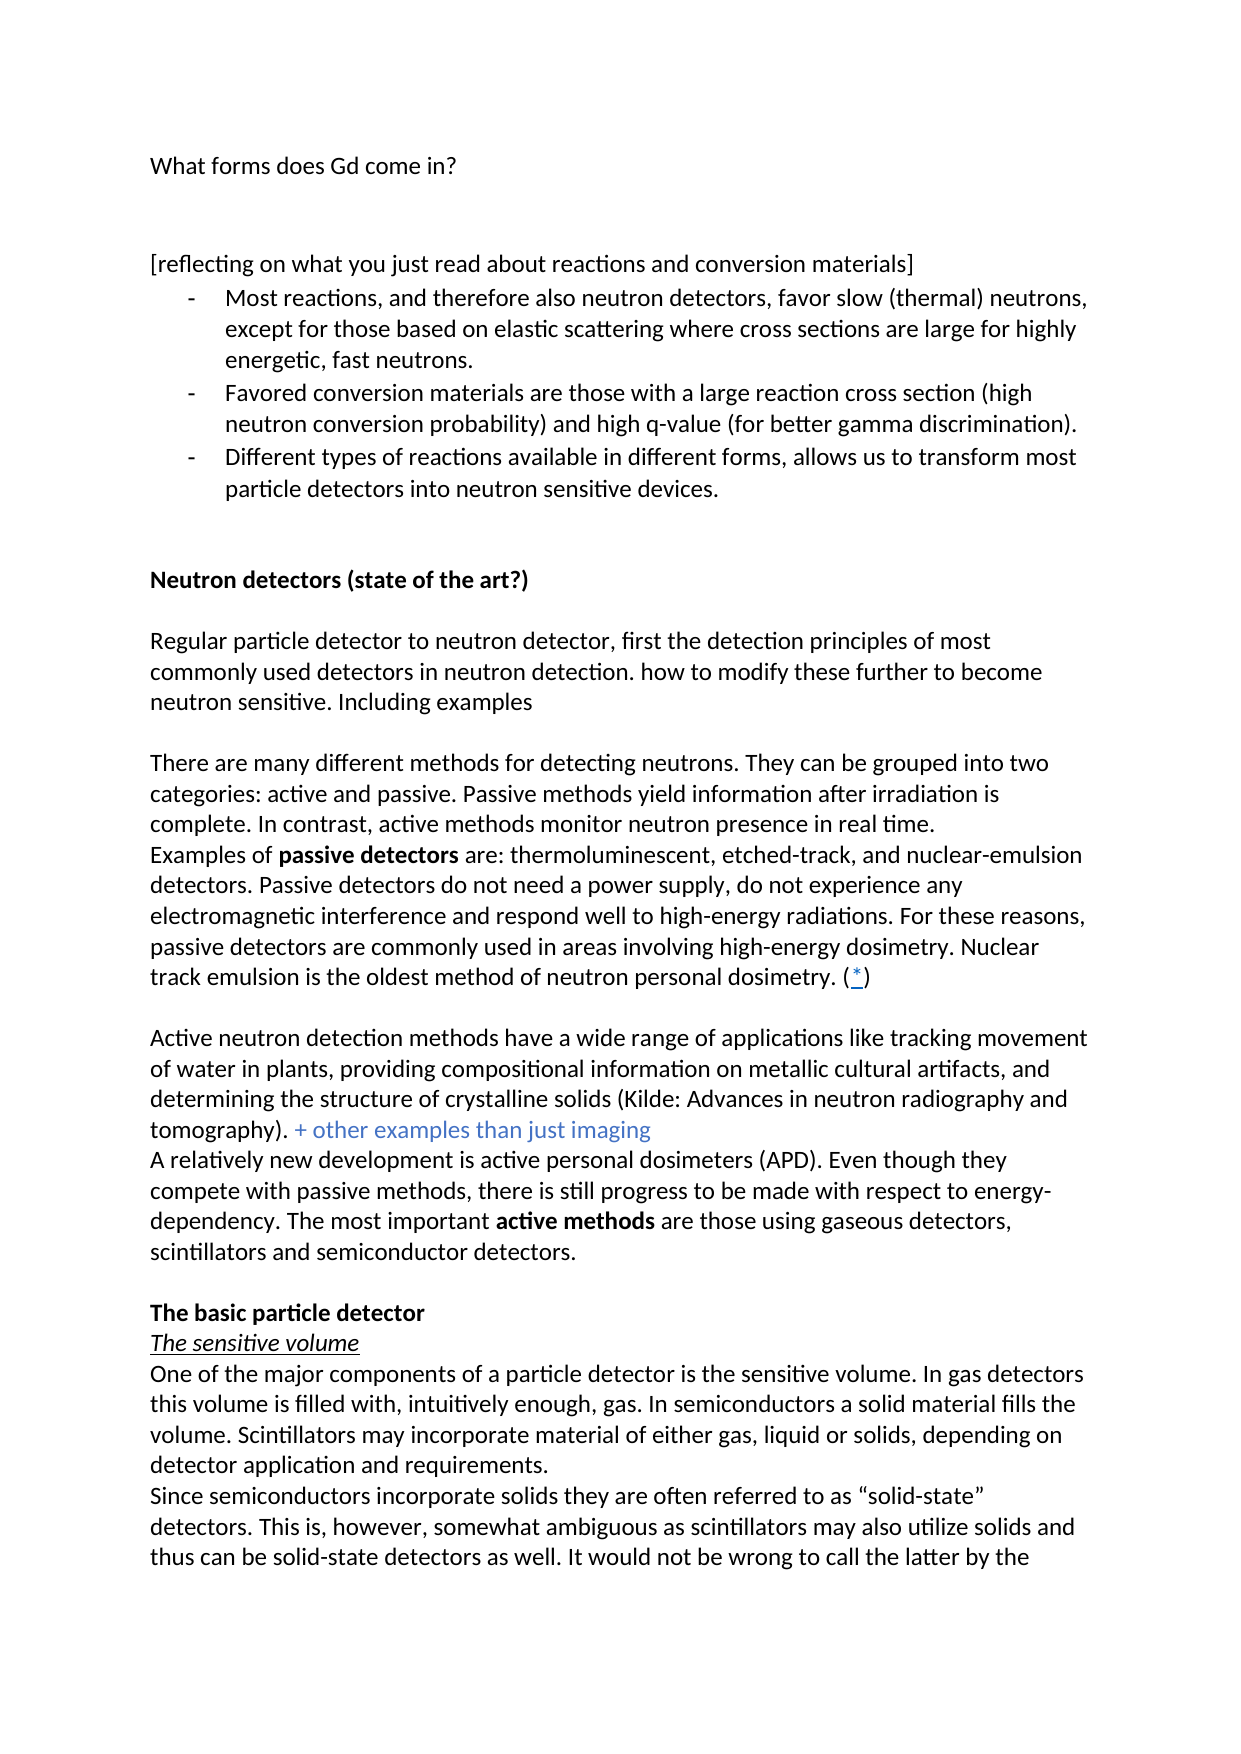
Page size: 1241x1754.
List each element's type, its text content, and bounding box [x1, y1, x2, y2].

text The basic particle detector [150, 1297, 1090, 1327]
list Most reactions, and therefore also neutron detectors, favor slow (thermal) neutrons, except for those based on elastic scattering where cross sections are large for highly energetic, fast neutrons. [187, 279, 1090, 374]
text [150, 1480, 1090, 1572]
text Neutron detectors (state of the art?) [150, 564, 1090, 595]
text What forms does Gd come in? [150, 150, 1090, 181]
text One of the major components of a particle detector is the sensitive volume. In gas detectors this volume is filled with, intuitively enough, gas. In semiconductors a solid material fills the volume. Scintillators may incorporate material of either gas, liquid or solids, depending on detector application and requirements. [150, 1358, 1090, 1480]
text A relatively new development is active personal dosimeters (APD). Even though they compete with passive methods, there is still progress to be made with respect to energy-dependency. The most important active methods are those using gaseous detectors, scintillators and semiconductor detectors. [150, 1144, 1090, 1266]
text Regular particle detector to neutron detector, first the detection principles of most commonly used detectors in neutron detection. how to modify these further to become neutron sensitive. Including examples [150, 626, 1090, 717]
text Examples of passive detectors are: thermoluminescent, etched-track, and nuclear-emulsion detectors. Passive detectors do not need a power supply, do not experience any electromagnetic interference and respond well to high-energy radiations. For these reasons, passive detectors are commonly used in areas involving high-energy dosimetry. Nuclear track emulsion is the oldest method of neutron personal dosimetry. (*) [150, 839, 1090, 992]
text Active neutron detection methods have a wide range of applications like tracking movement of water in plants, providing compositional information on metallic cultural artifacts, and determining the structure of crystalline solids (Kilde: Advances in neutron radiography and tomography). + other examples than just imaging [150, 1022, 1090, 1144]
text The sensitive volume [150, 1327, 1090, 1358]
text There are many different methods for detecting neutrons. They can be grouped into two categories: active and passive. Passive methods yield information after irradiation is complete. In contrast, active methods monitor neutron presence in real time. [150, 748, 1090, 839]
list Different types of reactions available in different forms, allows us to transform most particle detectors into neutron sensitive devices. [187, 439, 1090, 503]
list Favored conversion materials are those with a large reaction cross section (high neutron conversion probability) and high q-value (for better gamma discrimination). [187, 374, 1090, 439]
text [reflecting on what you just read about reactions and conversion materials] [150, 249, 1090, 279]
